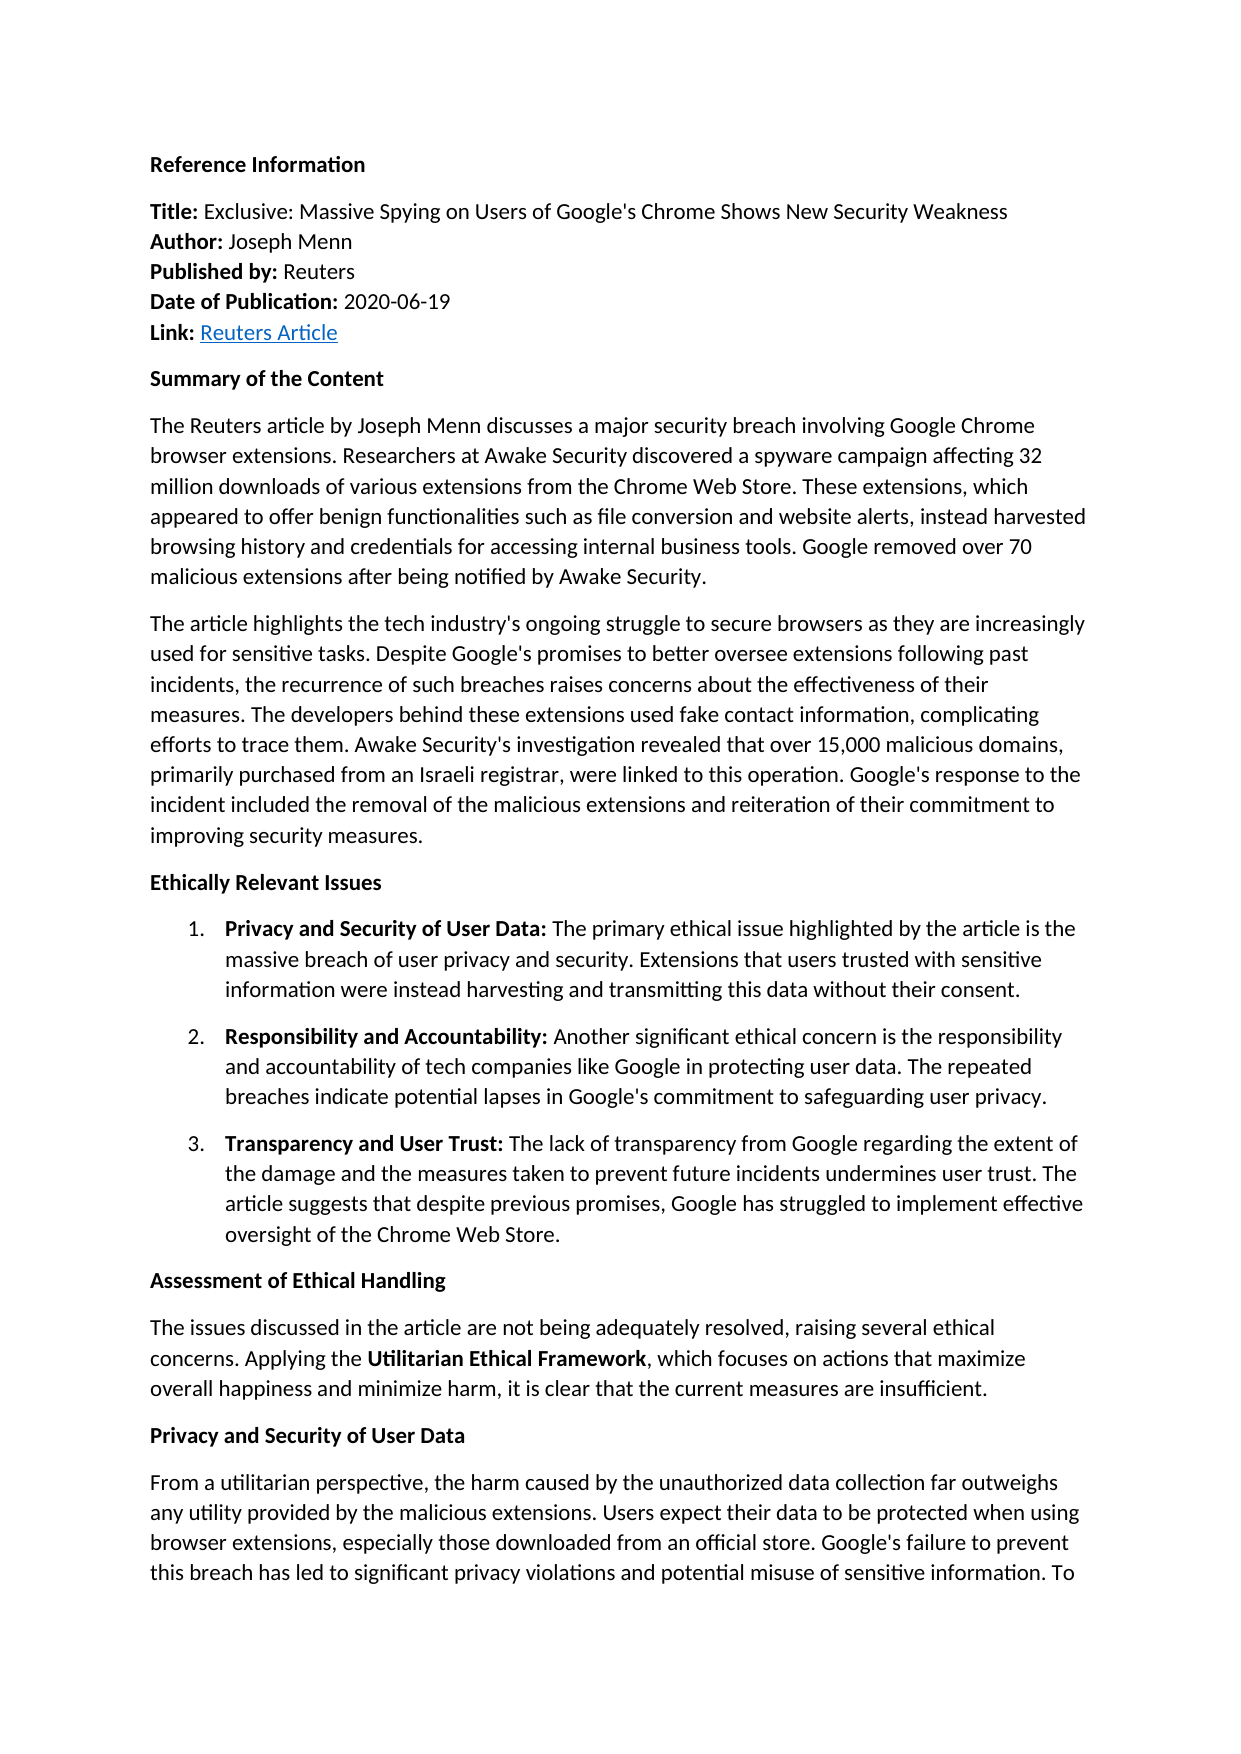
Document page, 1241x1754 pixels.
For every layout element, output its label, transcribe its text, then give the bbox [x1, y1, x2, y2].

text The issues discussed in the article are not being adequately resolved, raising several ethical concerns. Applying the Utilitarian Ethical Framework, which focuses on actions that maximize overall happiness and minimize harm, it is clear that the current measures are insufficient. [150, 1313, 1090, 1402]
list Privacy and Security of User Data: The primary ethical issue highlighted by the article is the massive breach of user privacy and security. Extensions that users trusted with sensitive information were instead harvesting and transmitting this data without their consent. [187, 914, 1090, 1003]
text Title: Exclusive: Massive Spying on Users of Google's Chrome Shows New Security Weakness Author: Joseph Menn Published by: Reuters Date of Publication: 2020-06-19 Link: Reuters Article [150, 197, 1090, 346]
text Reference Information [150, 150, 1090, 178]
text Privacy and Security of User Data [150, 1421, 1090, 1449]
text Summary of the Content [150, 364, 1090, 393]
text Ethically Relevant Issues [150, 868, 1090, 896]
list Responsibility and Accountability: Another significant ethical concern is the responsibility and accountability of tech companies like Google in protecting user data. The repeated breaches indicate potential lapses in Google's commitment to safeguarding user privacy. [187, 1022, 1090, 1110]
text The article highlights the tech industry's ongoing struggle to secure browsers as they are increasingly used for sensitive tasks. Despite Google's promises to better oversee extensions following past incidents, the recurrence of such breaches raises concerns about the effectiveness of their measures. The developers behind these extensions used fake contact information, complicating efforts to trace them. Awake Security's investigation revealed that over 15,000 malicious domains, primarily purchased from an Israeli registrar, were linked to this operation. Google's response to the incident included the removal of the malicious extensions and reiteration of their commitment to improving security measures. [150, 609, 1090, 849]
text The Reuters article by Joseph Menn discusses a major security breach involving Google Chrome browser extensions. Researchers at Awake Security discovered a spyware campaign affecting 32 million downloads of various extensions from the Chrome Web Store. These extensions, which appeared to offer benign functionalities such as file conversion and website alerts, instead harvested browsing history and credentials for accessing internal business tools. Google removed over 70 malicious extensions after being notified by Awake Security. [150, 411, 1090, 591]
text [150, 1468, 1090, 1586]
list Transparency and User Trust: The lack of transparency from Google regarding the extent of the damage and the measures taken to prevent future incidents undermines user trust. The article suggests that despite previous promises, Google has struggled to implement effective oversight of the Chrome Web Store. [187, 1129, 1090, 1248]
text Assessment of Ethical Handling [150, 1267, 1090, 1295]
